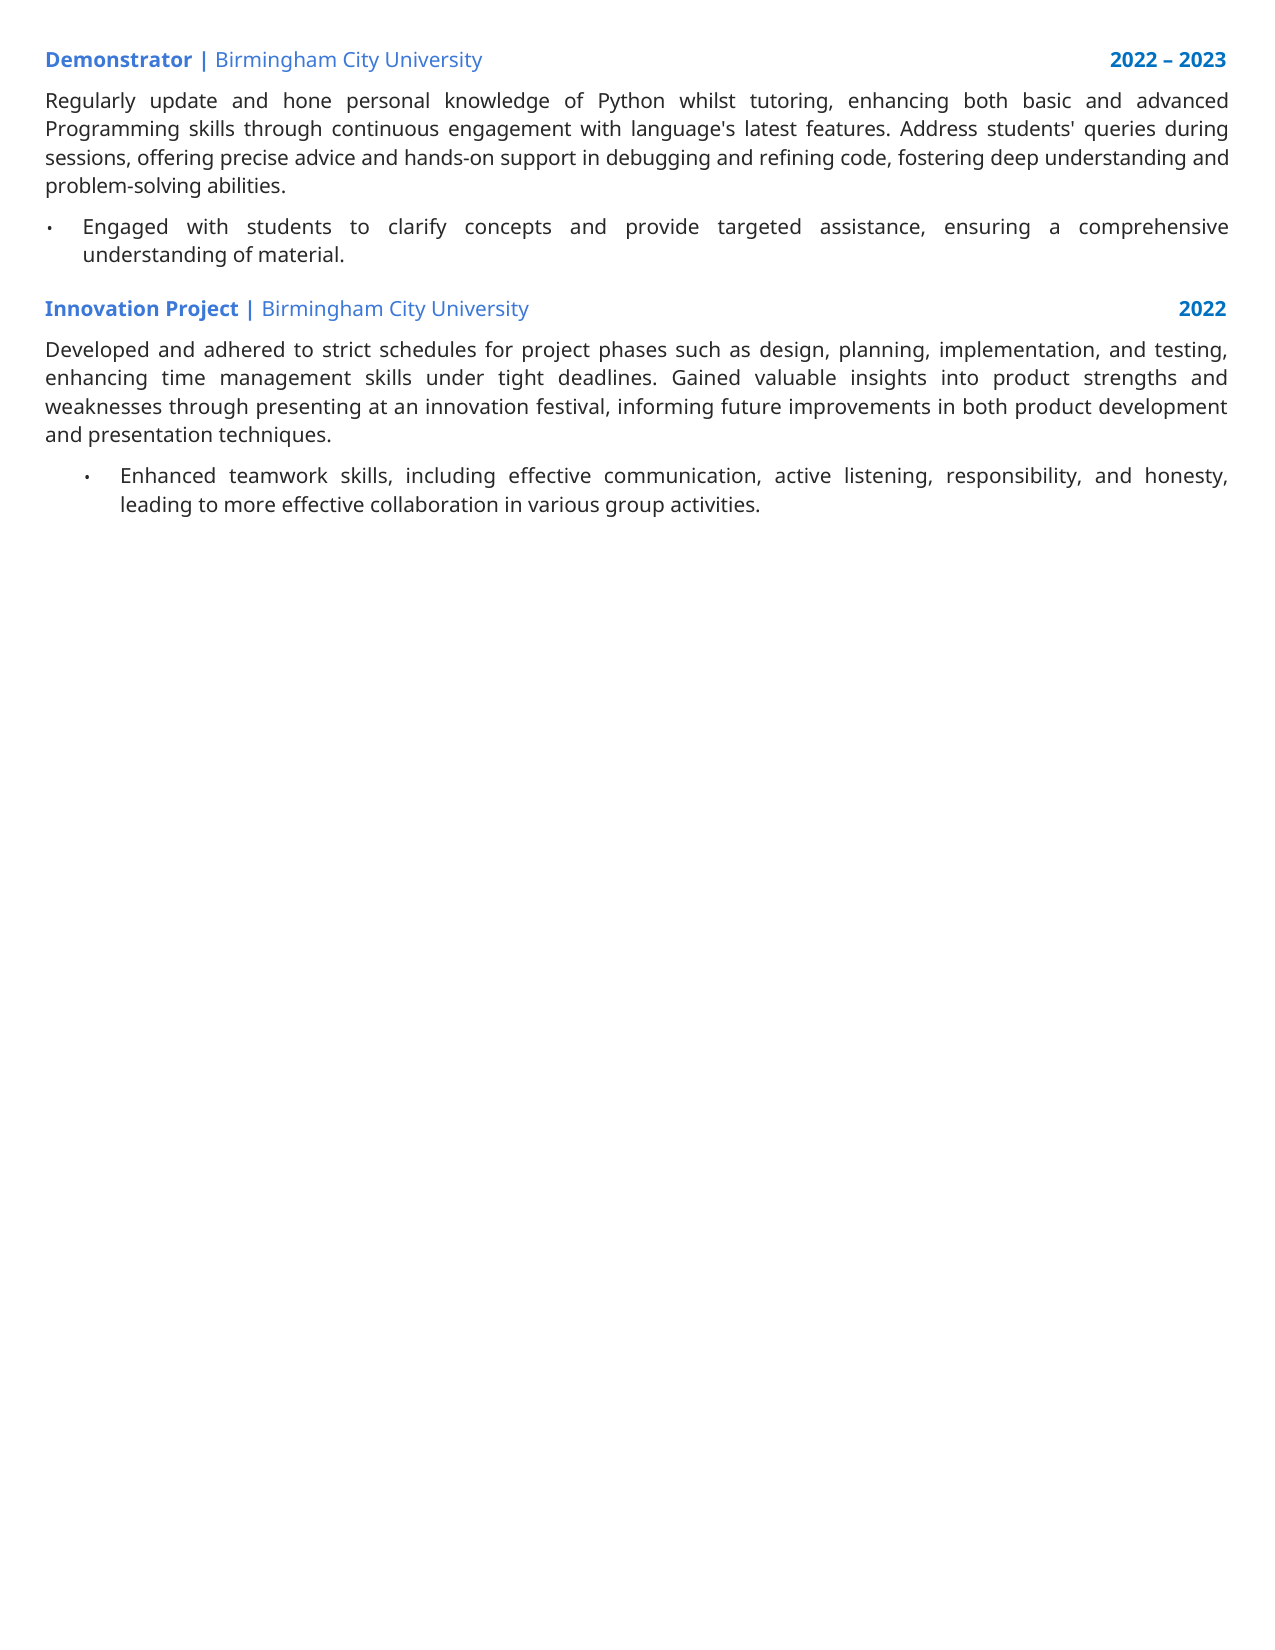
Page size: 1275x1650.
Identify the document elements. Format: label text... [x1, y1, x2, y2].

text Innovation Project | Birmingham City University 2022 [45, 294, 1230, 322]
text Developed and adhered to strict schedules for project phases such as design, planning, implementation, and testing, enhancing time management skills under tight deadlines. Gained valuable insights into product strengths and weaknesses through presenting at an innovation festival, informing future improvements in both product development and presentation techniques. [45, 335, 1230, 449]
text Demonstrator | Birmingham City University 2022 – 2023 [45, 45, 1230, 73]
list Enhanced teamwork skills, including effective communication, active listening, responsibility, and honesty, leading to more effective collaboration in various group activities. [82, 461, 1230, 518]
list Engaged with students to clarify concepts and provide targeted assistance, ensuring a comprehensive understanding of material. [45, 212, 1230, 269]
text Regularly update and hone personal knowledge of Python whilst tutoring, enhancing both basic and advanced Programming skills through continuous engagement with language's latest features. Address students' queries during sessions, offering precise advice and hands-on support in debugging and refining code, fostering deep understanding and problem-solving abilities. [45, 86, 1230, 200]
